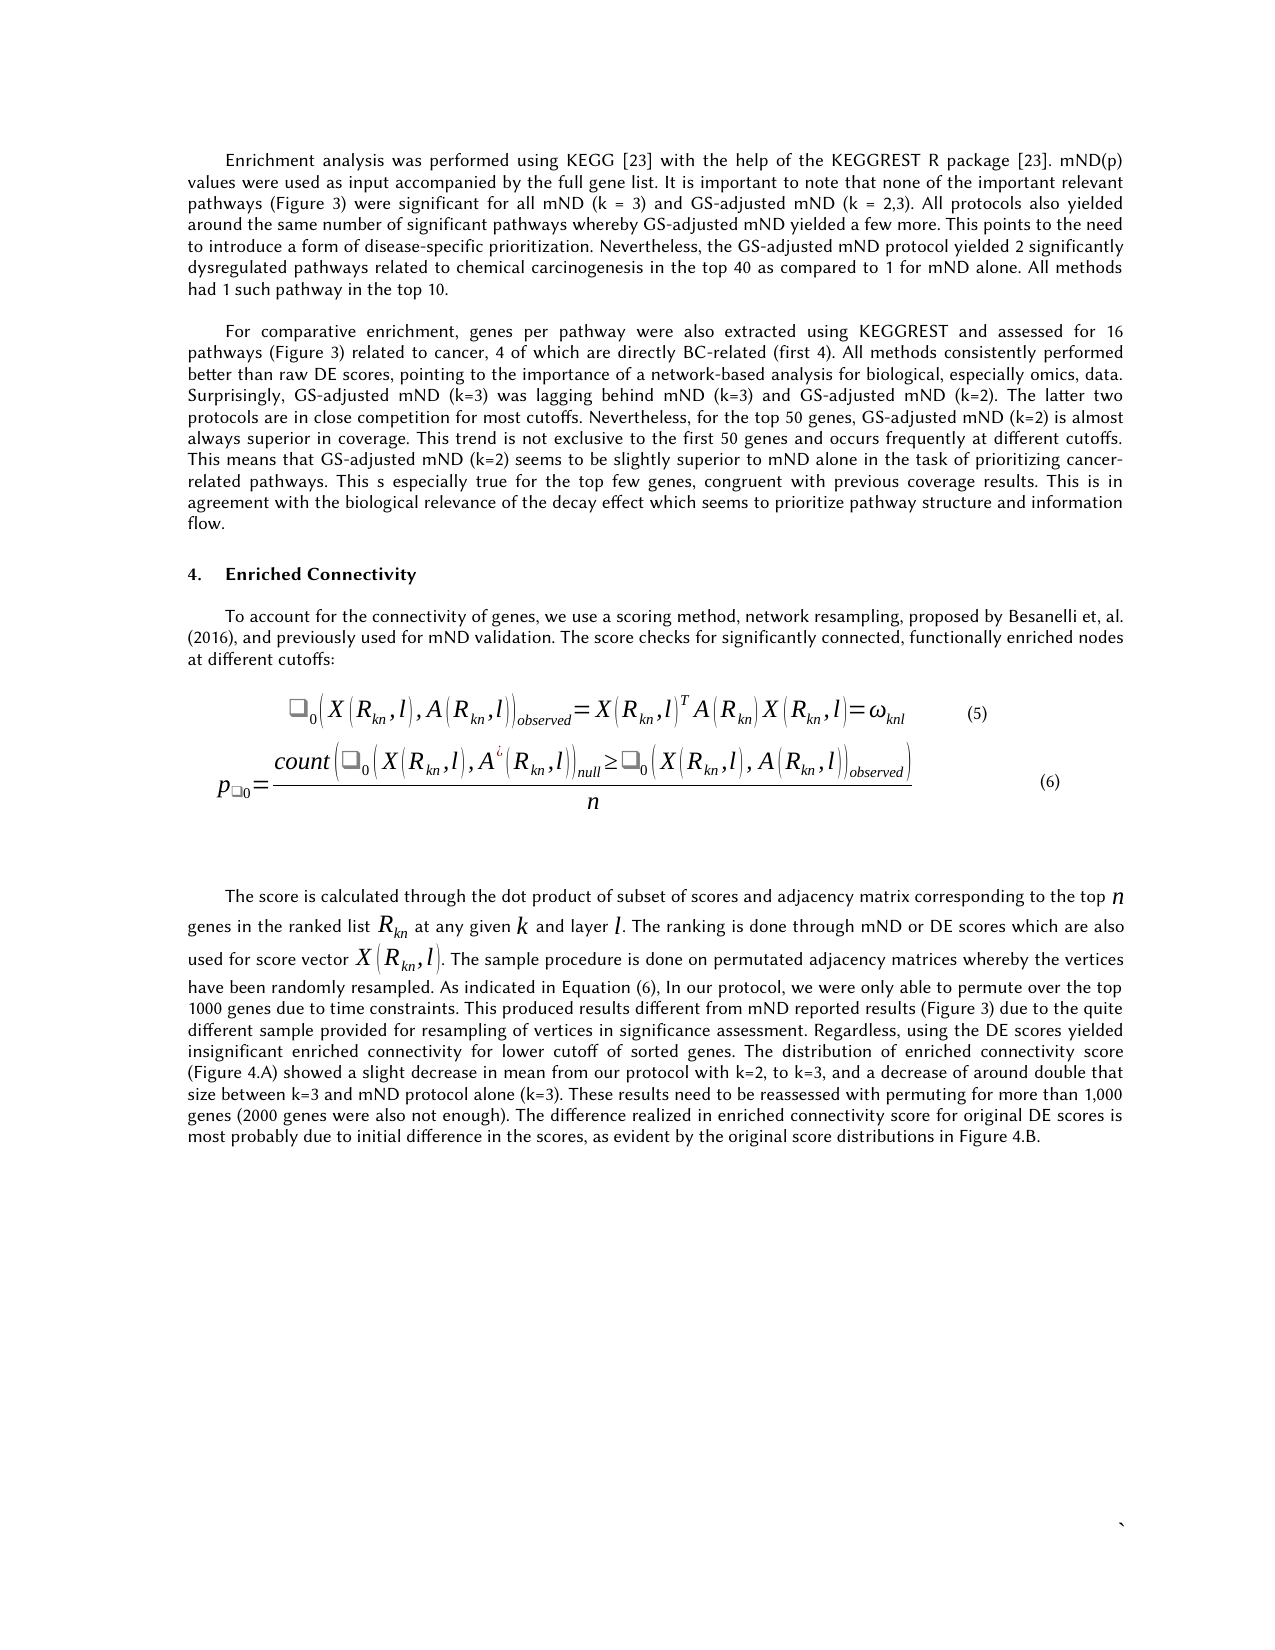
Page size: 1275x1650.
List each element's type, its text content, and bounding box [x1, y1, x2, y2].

list The score is calculated through the dot product of subset of scores and adjacency matrix corresponding to the top genes in the ranked list at any given and layer . The ranking is done through mND or DE scores which are also used for score vector . The sample procedure is done on permutated adjacency matrices whereby the vertices have been randomly resampled. As indicated in Equation (6), In our protocol, we were only able to permute over the top 1000 genes due to time constraints. This produced results different from mND reported results (Figure 3) due to the quite different sample provided for resampling of vertices in significance assessment. Regardless, using the DE scores yielded insignificant enriched connectivity for lower cutoff of sorted genes. The distribution of enriched connectivity score (Figure 4.A) showed a slight decrease in mean from our protocol with k=2, to k=3, and a decrease of around double that size between k=3 and mND protocol alone (k=3). These results need to be reassessed with permuting for more than 1,000 genes (2000 genes were also not enough). The difference realized in enriched connectivity score for original DE scores is most probably due to initial difference in the scores, as evident by the original score distributions in Figure 4.B. [187, 883, 1125, 1147]
text (5) [150, 691, 1125, 730]
list Enrichment analysis was performed using KEGG [23] with the help of the KEGGREST R package [23]. mND(p) values were used as input accompanied by the full gene list. It is important to note that none of the important relevant pathways (Figure 3) were significant for all mND (k = 3) and GS-adjusted mND (k = 2,3). All protocols also yielded around the same number of significant pathways whereby GS-adjusted mND yielded a few more. This points to the need to introduce a form of disease-specific prioritization. Nevertheless, the GS-adjusted mND protocol yielded 2 significantly dysregulated pathways related to chemical carcinogenesis in the top 40 as compared to 1 for mND alone. All methods had 1 such pathway in the top 10. [187, 150, 1125, 299]
list For comparative enrichment, genes per pathway were also extracted using KEGGREST and assessed for 16 pathways (Figure 3) related to cancer, 4 of which are directly BC-related (first 4). All methods consistently performed better than raw DE scores, pointing to the importance of a network-based analysis for biological, especially omics, data. Surprisingly, GS-adjusted mND (k=3) was lagging behind mND (k=3) and GS-adjusted mND (k=2). The latter two protocols are in close competition for most cutoffs. Nevertheless, for the top 50 genes, GS-adjusted mND (k=2) is almost always superior in coverage. This trend is not exclusive to the first 50 genes and occurs frequently at different cutoffs. This means that GS-adjusted mND (k=2) seems to be slightly superior to mND alone in the task of prioritizing cancer-related pathways. This s especially true for the top few genes, congruent with previous coverage results. This is in agreement with the biological relevance of the decay effect which seems to prioritize pathway structure and information flow. [187, 321, 1125, 534]
list Enriched Connectivity [187, 563, 1125, 584]
list To account for the connectivity of genes, we use a scoring method, network resampling, proposed by Besanelli et, al. (2016), and previously used for mND validation. The score checks for significantly connected, functionally enriched nodes at different cutoffs: [187, 606, 1125, 670]
text (6) [150, 741, 1125, 815]
